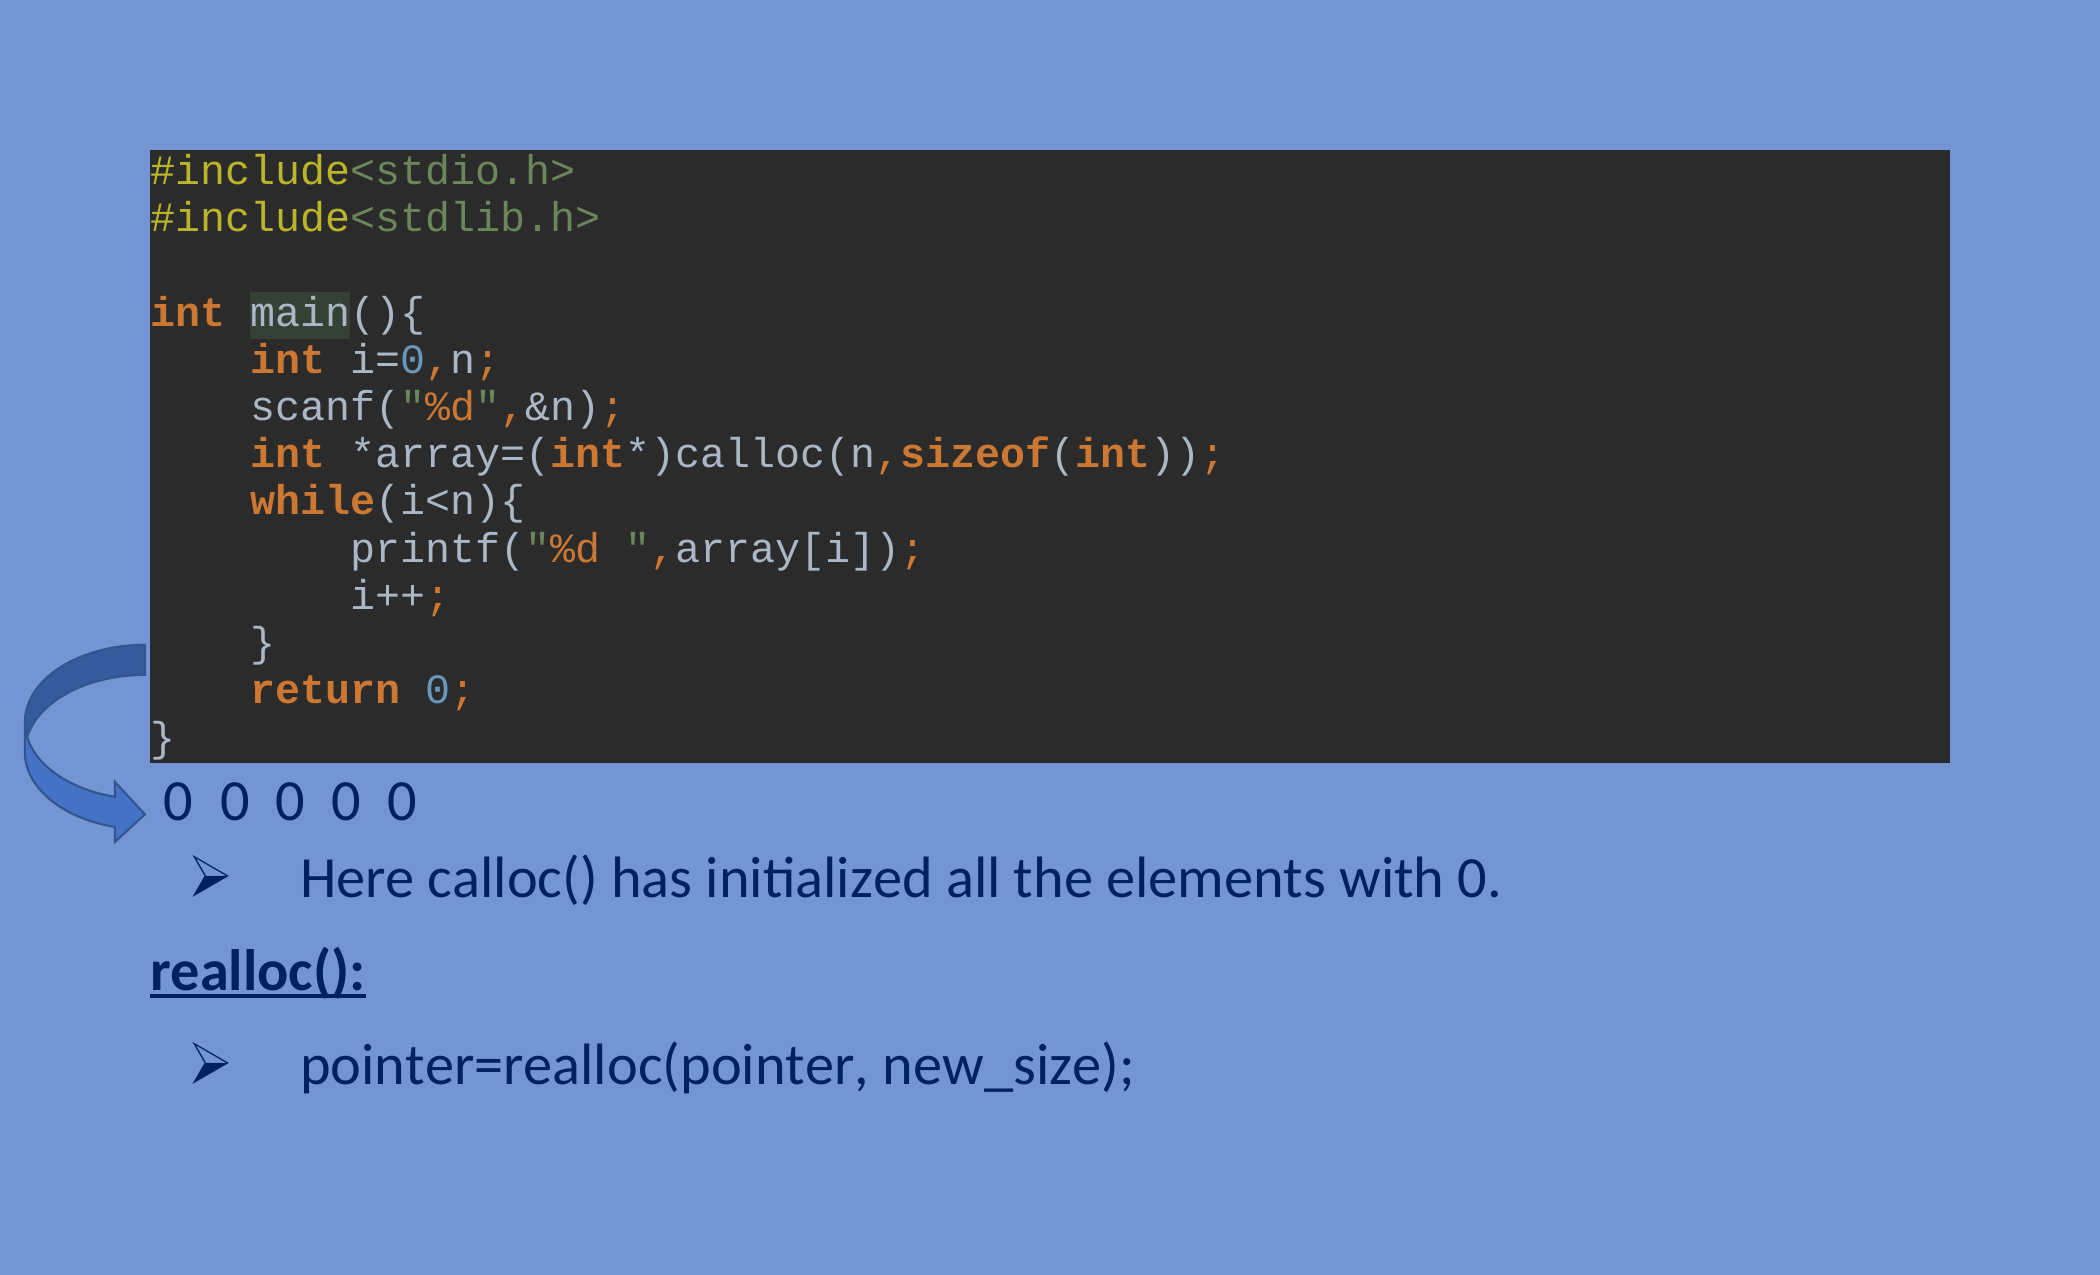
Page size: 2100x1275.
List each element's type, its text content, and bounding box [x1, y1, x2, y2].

text #include<stdio.h> #include<stdlib.h> int main(){ int i=0,n; scanf("%d",&n); int *array=(int*)calloc(n,sizeof(int)); while(i<n){ printf("%d ",array[i]); i++; } return 0; } [150, 150, 1950, 763]
list Here calloc() has initialized all the elements with 0. [187, 840, 1950, 912]
list pointer=realloc(pointer, new_size); [187, 1027, 1950, 1099]
text realloc(): [150, 934, 1950, 1005]
list 0 0 0 0 [164, 763, 1950, 835]
